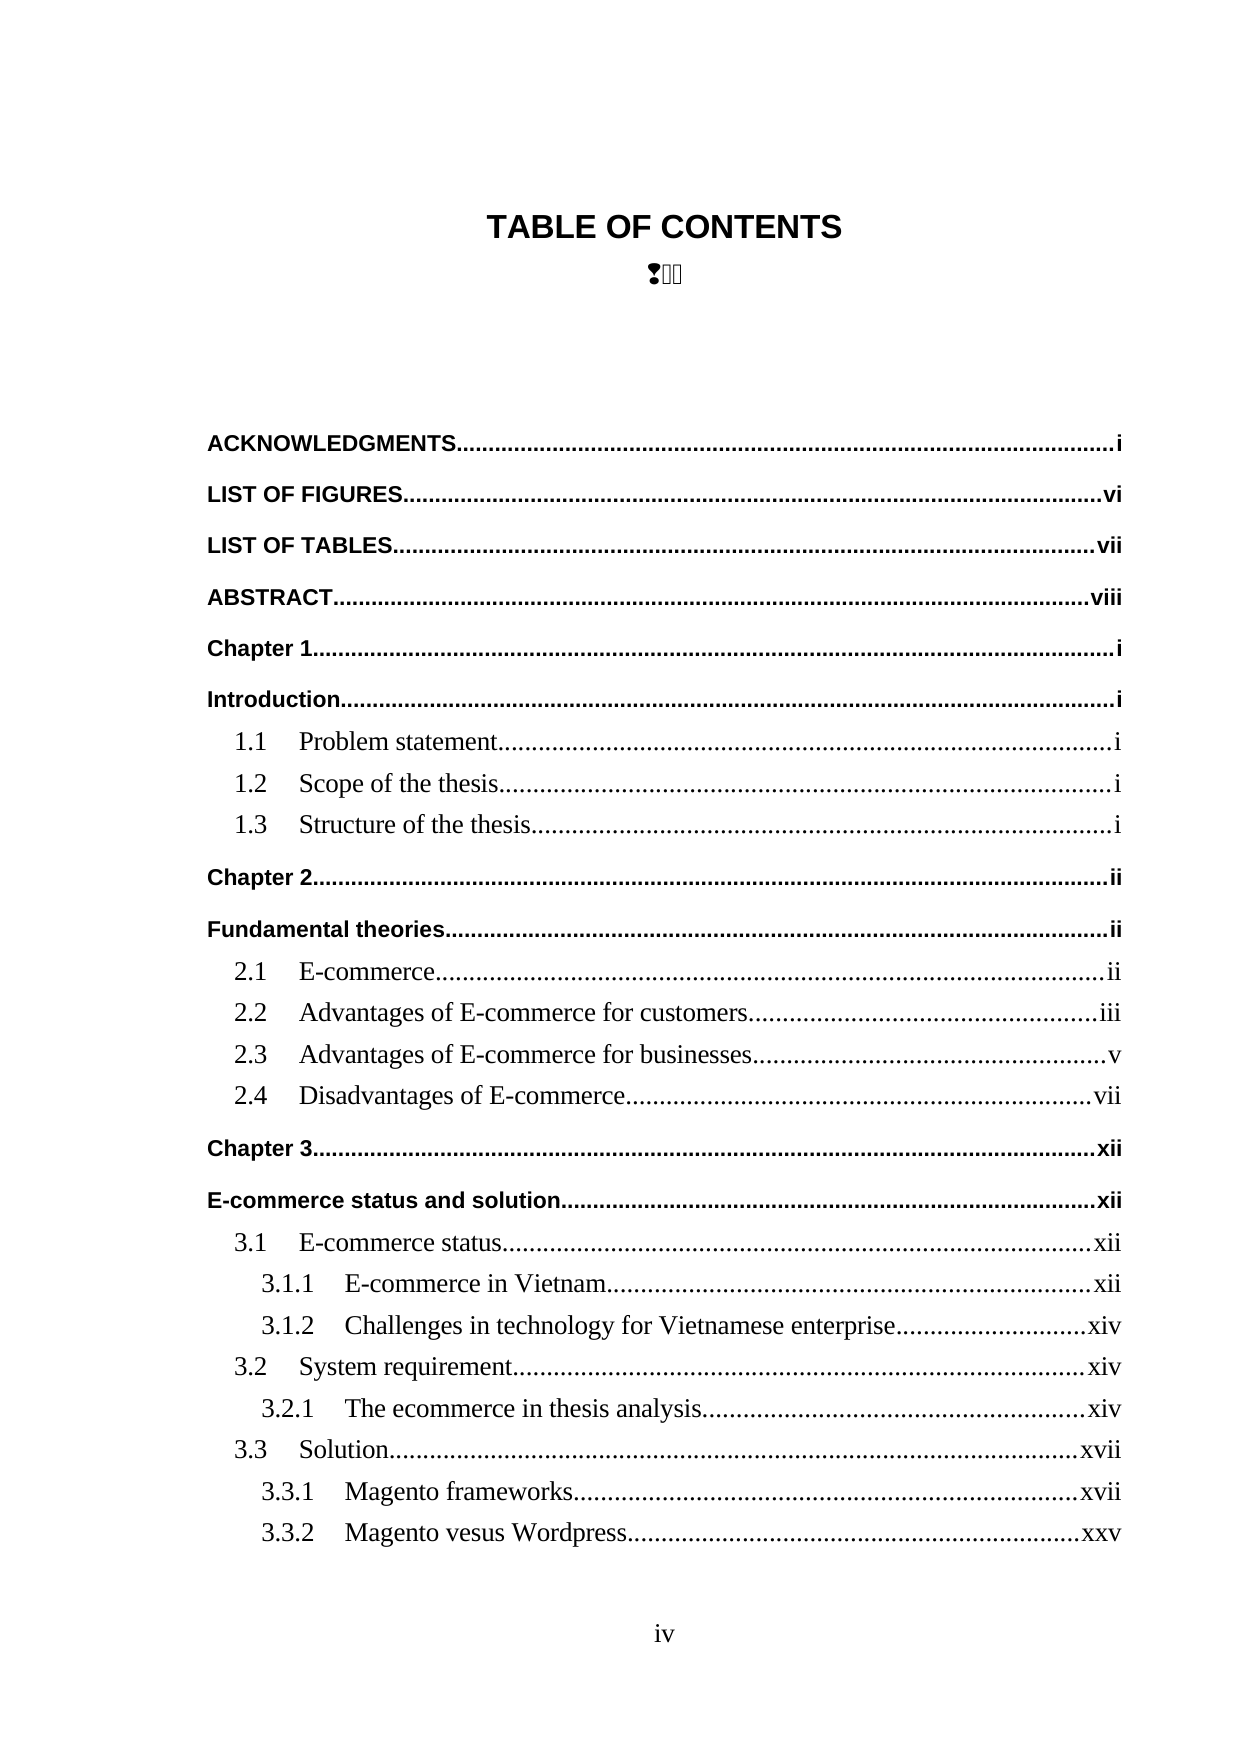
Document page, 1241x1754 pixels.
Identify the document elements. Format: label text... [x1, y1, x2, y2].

text TABLE OF CONTENTS [207, 207, 1122, 245]
